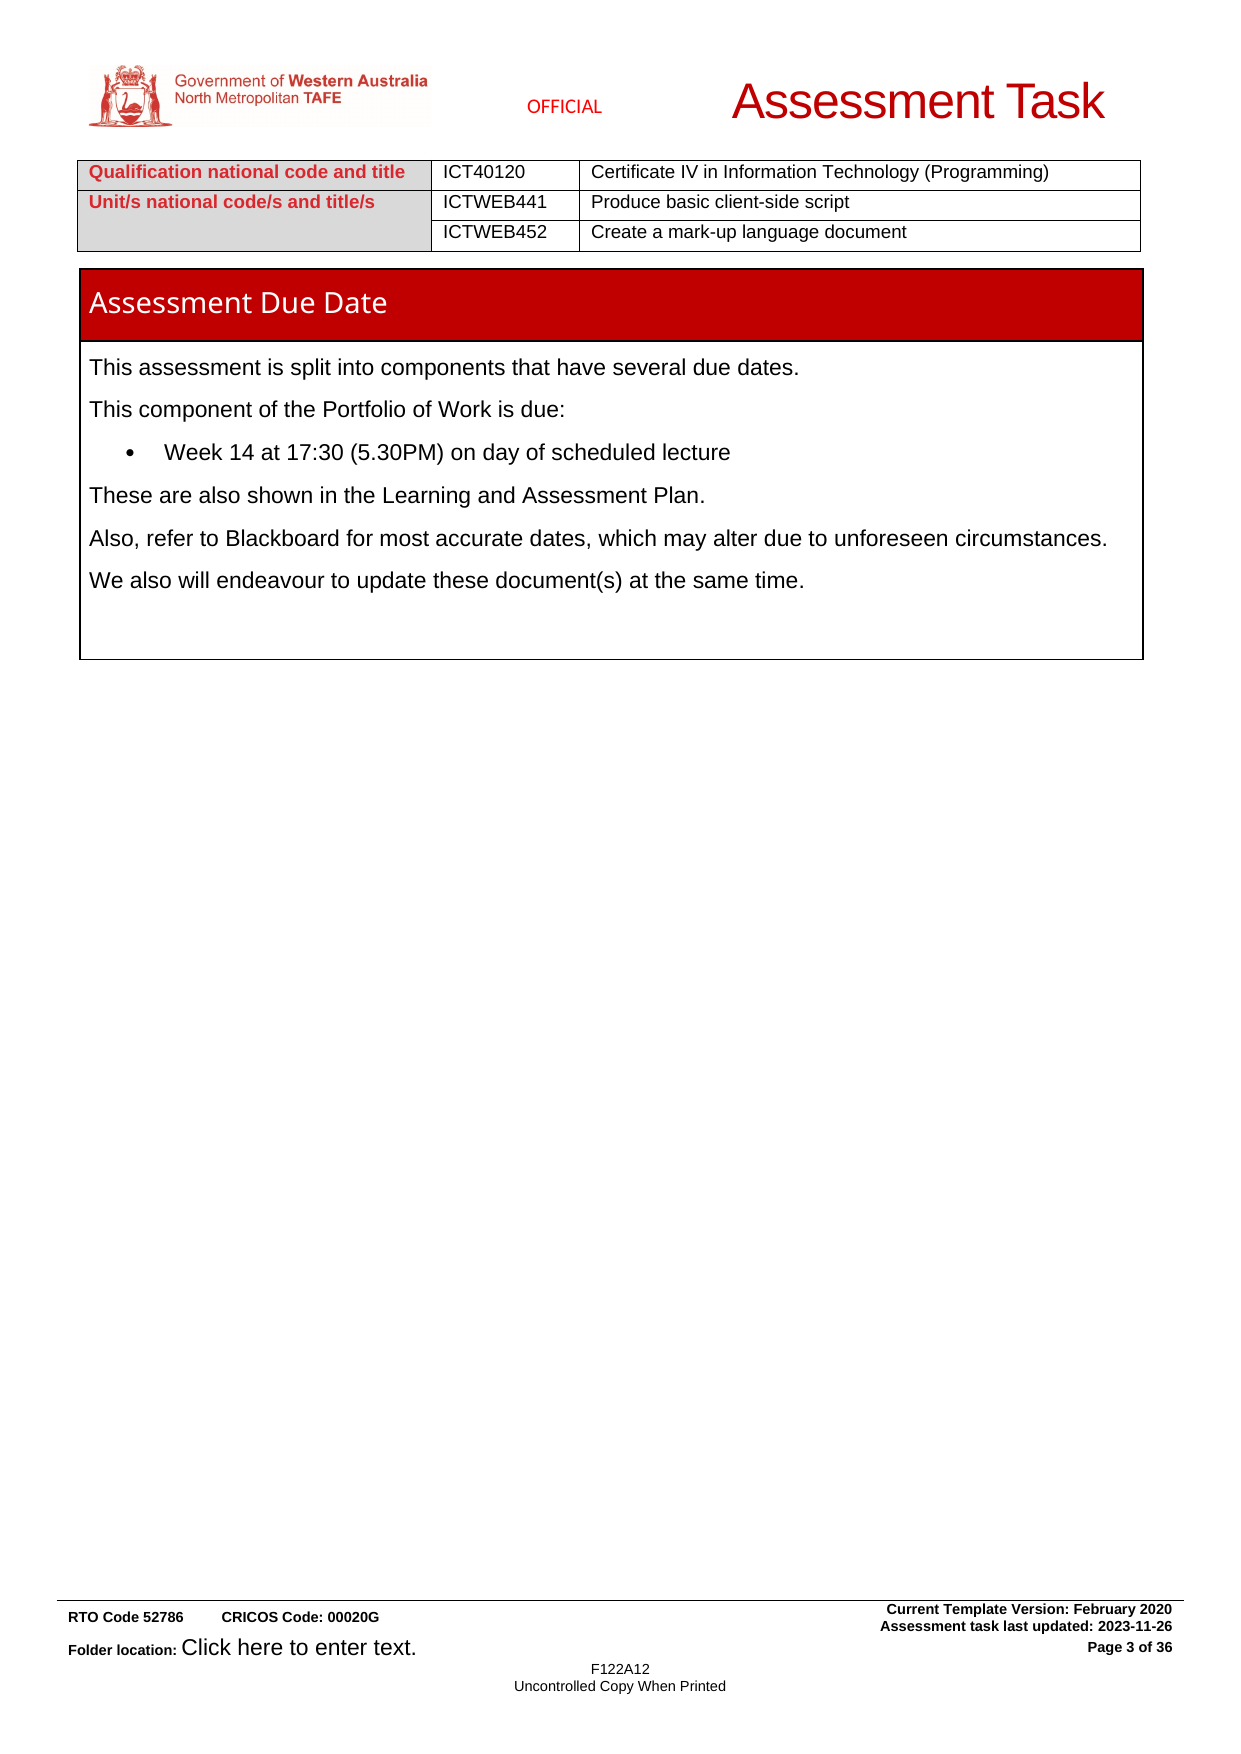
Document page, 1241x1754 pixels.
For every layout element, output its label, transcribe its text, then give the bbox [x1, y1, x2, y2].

table_header Assessment Due Date [81, 270, 1142, 340]
table_cell This assessment is split into components that have several due dates. This component of the Portfolio of Work is due: Week 14 at 17:30 (5.30PM) on day of scheduled lecture These are also shown in the Learning and Assessment Plan. Also, refer to Blackboard for most accurate dates, which may alter due to unforeseen circumstances. We also will endeavour to update these document(s) at the same time. [81, 342, 1142, 659]
picture [88, 65, 432, 127]
